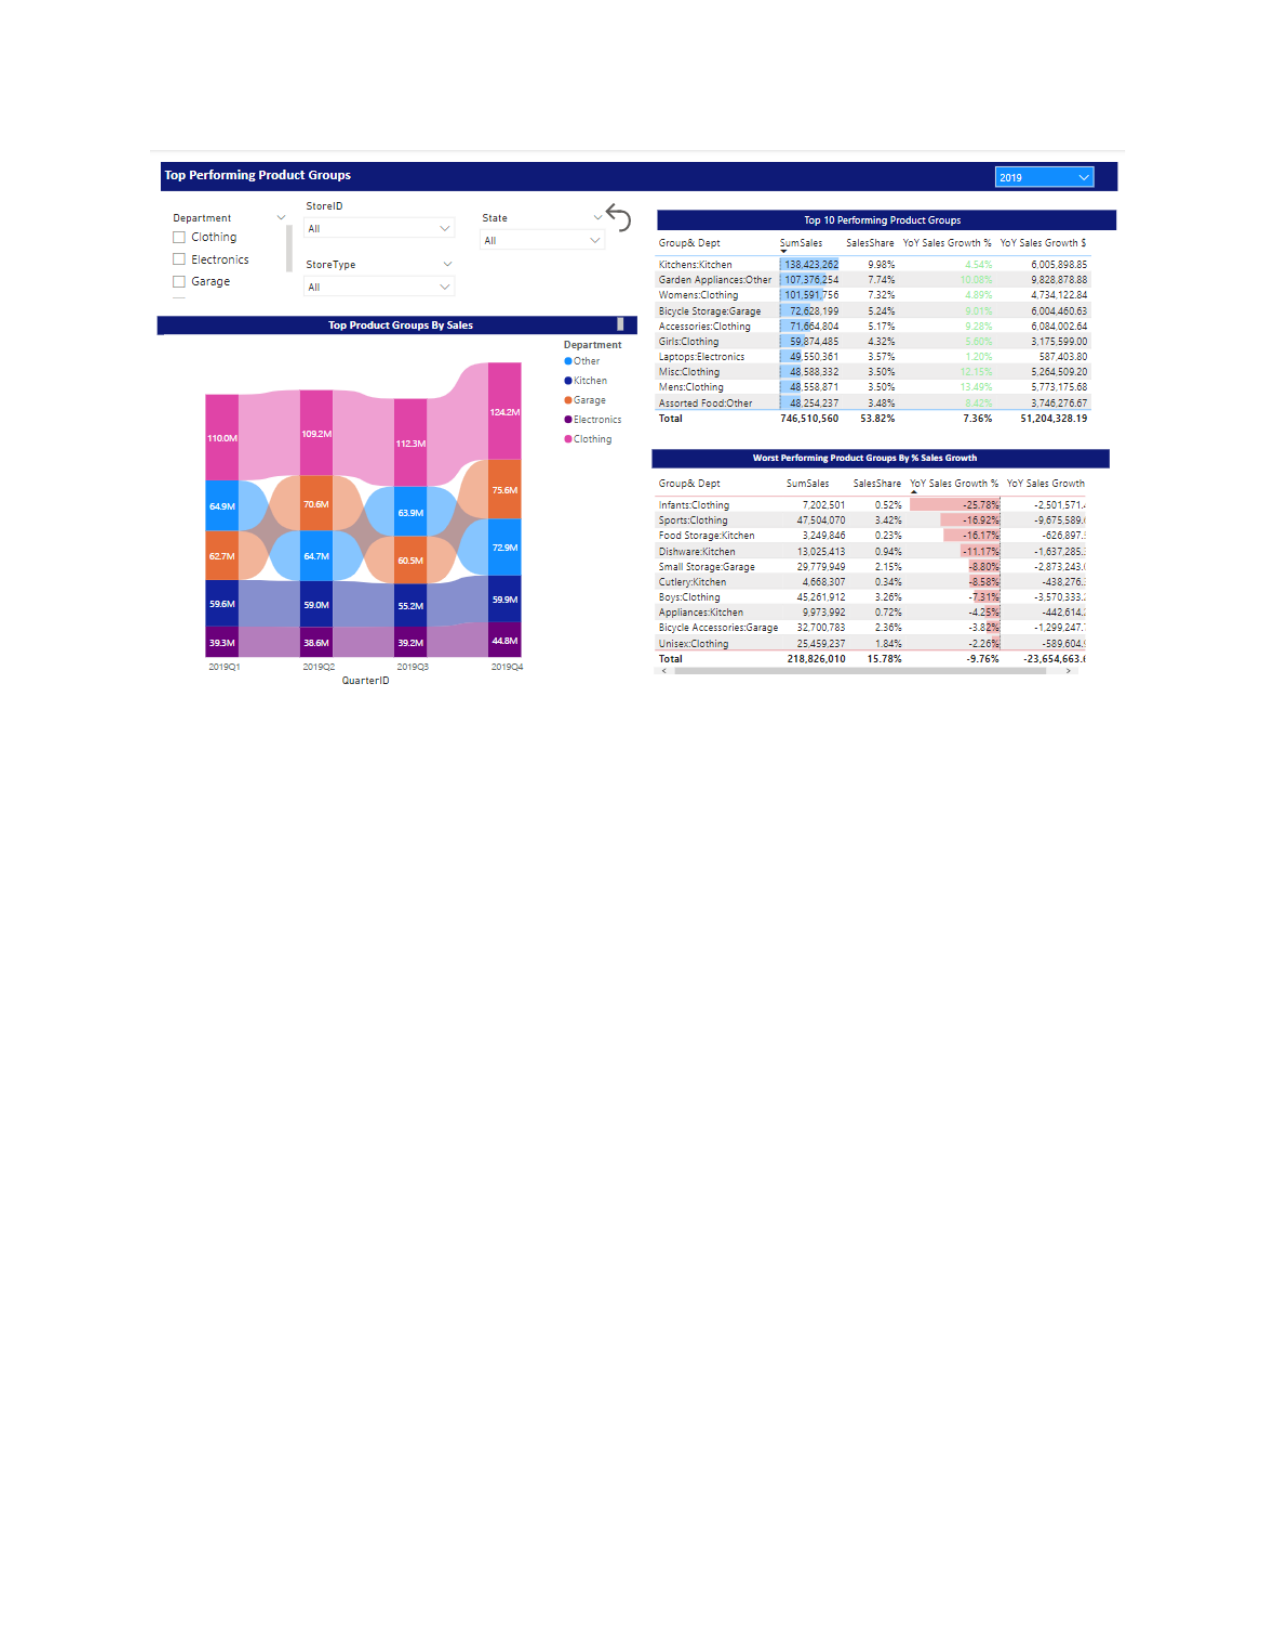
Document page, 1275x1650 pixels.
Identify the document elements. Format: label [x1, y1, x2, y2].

picture [150, 150, 1125, 696]
